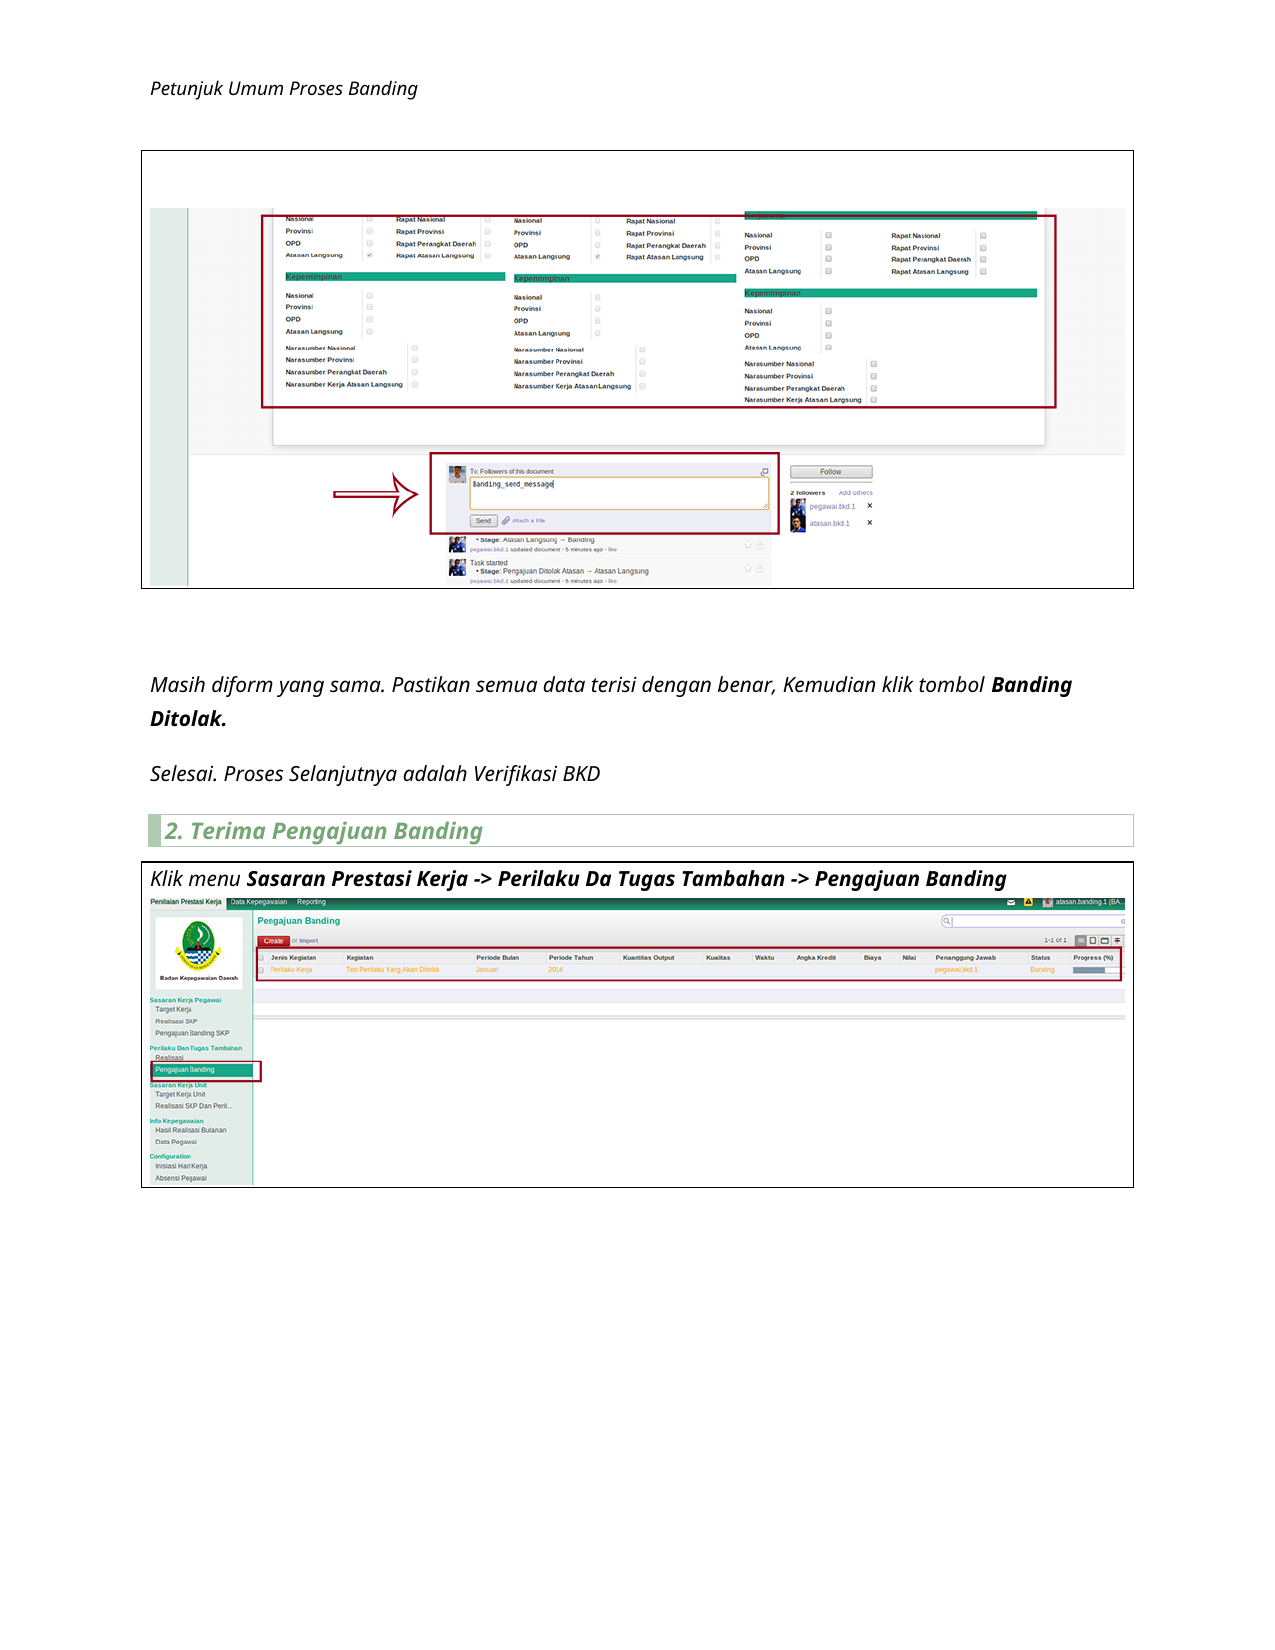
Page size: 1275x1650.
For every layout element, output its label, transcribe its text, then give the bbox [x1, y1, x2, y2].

subtitle 2. Terima Pengajuan Banding [161, 815, 1133, 846]
text Masih diform yang sama. Pastikan semua data terisi dengan benar, Kemudian klik tombol Banding Ditolak. [150, 670, 1125, 732]
text Selesai. Proses Selanjutnya adalah Verifikasi BKD [150, 759, 1125, 787]
picture [150, 208, 1125, 586]
picture [150, 898, 1125, 1185]
